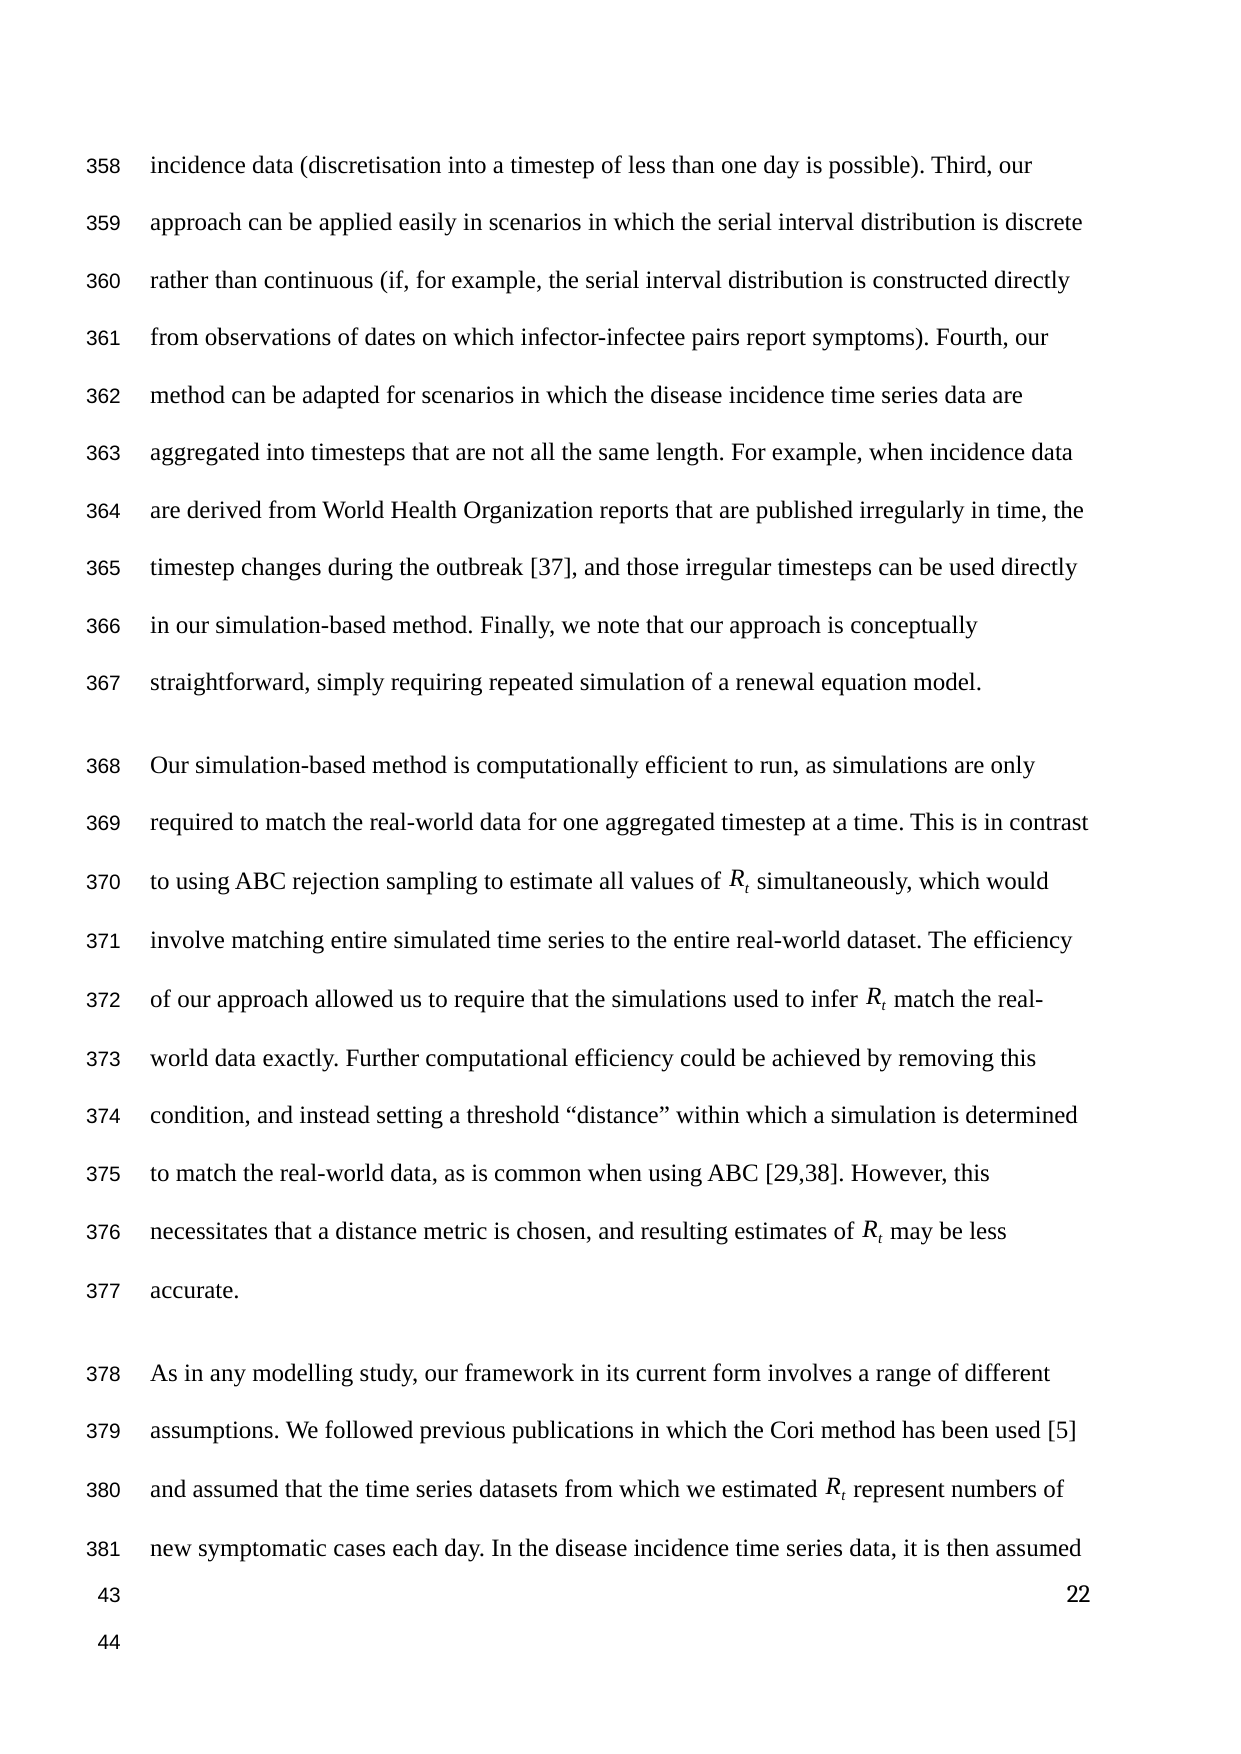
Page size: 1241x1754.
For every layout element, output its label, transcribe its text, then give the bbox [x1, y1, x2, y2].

text Our simulation-based method is computationally efficient to run, as simulations are only required to match the real-world data for one aggregated timestep at a time. This is in contrast to using ABC rejection sampling to estimate all values of simultaneously, which would involve matching entire simulated time series to the entire real-world dataset. The efficiency of our approach allowed us to require that the simulations used to infer match the real-world data exactly. Further computational efficiency could be achieved by removing this condition, and instead setting a threshold “distance” within which a simulation is determined to match the real-world data, as is common when using ABC [29,38]. However, this necessitates that a distance metric is chosen, and resulting estimates of may be less accurate. [150, 750, 1090, 1304]
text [150, 150, 1090, 696]
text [150, 1358, 1090, 1562]
